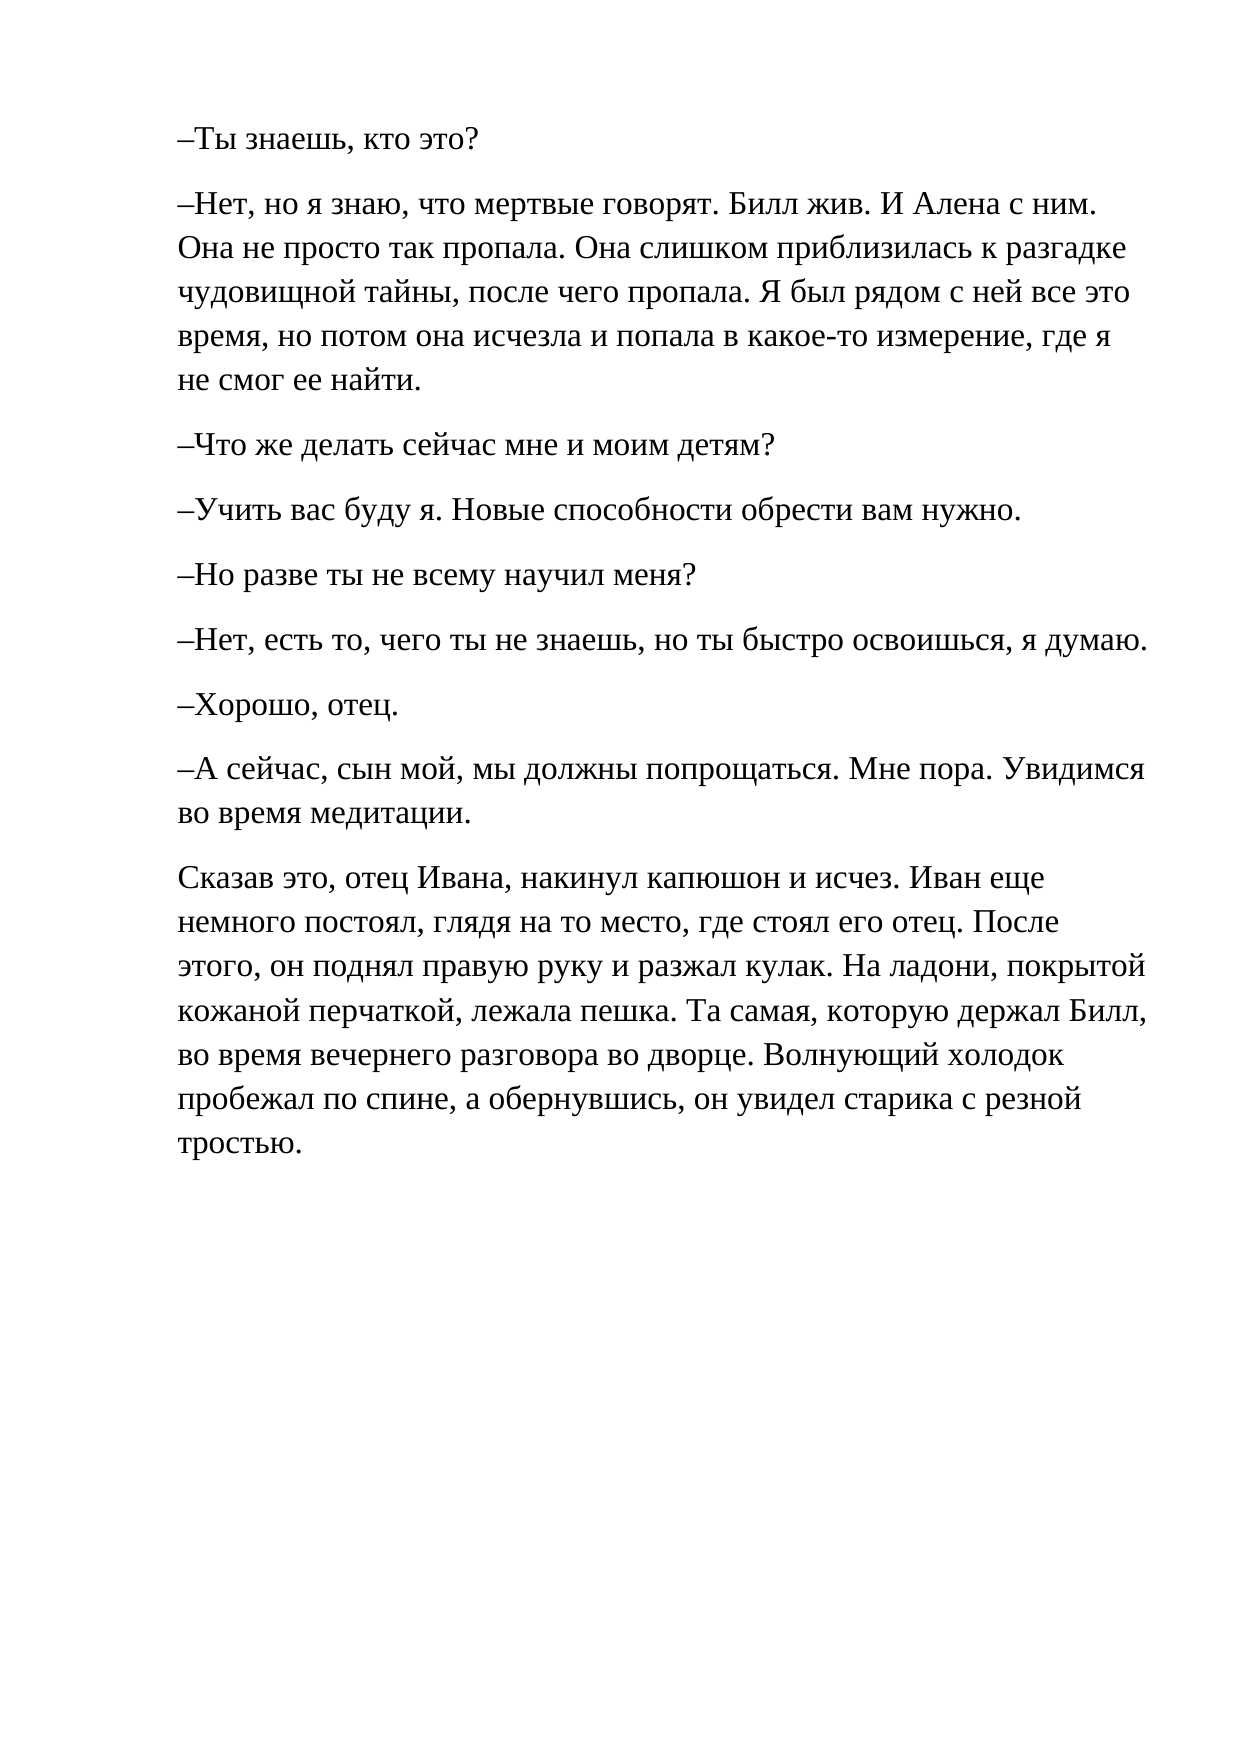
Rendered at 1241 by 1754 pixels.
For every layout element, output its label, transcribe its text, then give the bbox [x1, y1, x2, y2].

text –Учить вас буду я. Новые способности обрести вам нужно. [177, 489, 1152, 527]
text –А сейчас, сын мой, мы должны попрощаться. Мне пора. Увидимся во время медитации. [177, 749, 1152, 831]
text Сказав это, отец Ивана, накинул капюшон и исчез. Иван еще немного постоял, глядя на то место, где стоял его отец. После этого, он поднял правую руку и разжал кулак. На ладони, покрытой кожаной перчаткой, лежала пешка. Та самая, которую держал Билл, во время вечернего разговора во дворце. Волнующий холодок пробежал по спине, а обернувшись, он увидел старика с резной тростью. [177, 858, 1152, 1160]
text –Нет, но я знаю, что мертвые говорят. Билл жив. И Алена с ним. Она не просто так пропала. Она слишком приблизилась к разгадке чудовищной тайны, после чего пропала. Я был рядом с ней все это время, но потом она исчезла и попала в какое-то измерение, где я не смог ее найти. [177, 183, 1152, 398]
text –Ты знаешь, кто это? [177, 118, 1152, 156]
text –Хорошо, отец. [177, 684, 1152, 722]
text –Нет, есть то, чего ты не знаешь, но ты быстро освоишься, я думаю. [177, 619, 1152, 657]
text –Что же делать сейчас мне и моим детям? [177, 424, 1152, 462]
text –Но разве ты не всему научил меня? [177, 554, 1152, 592]
